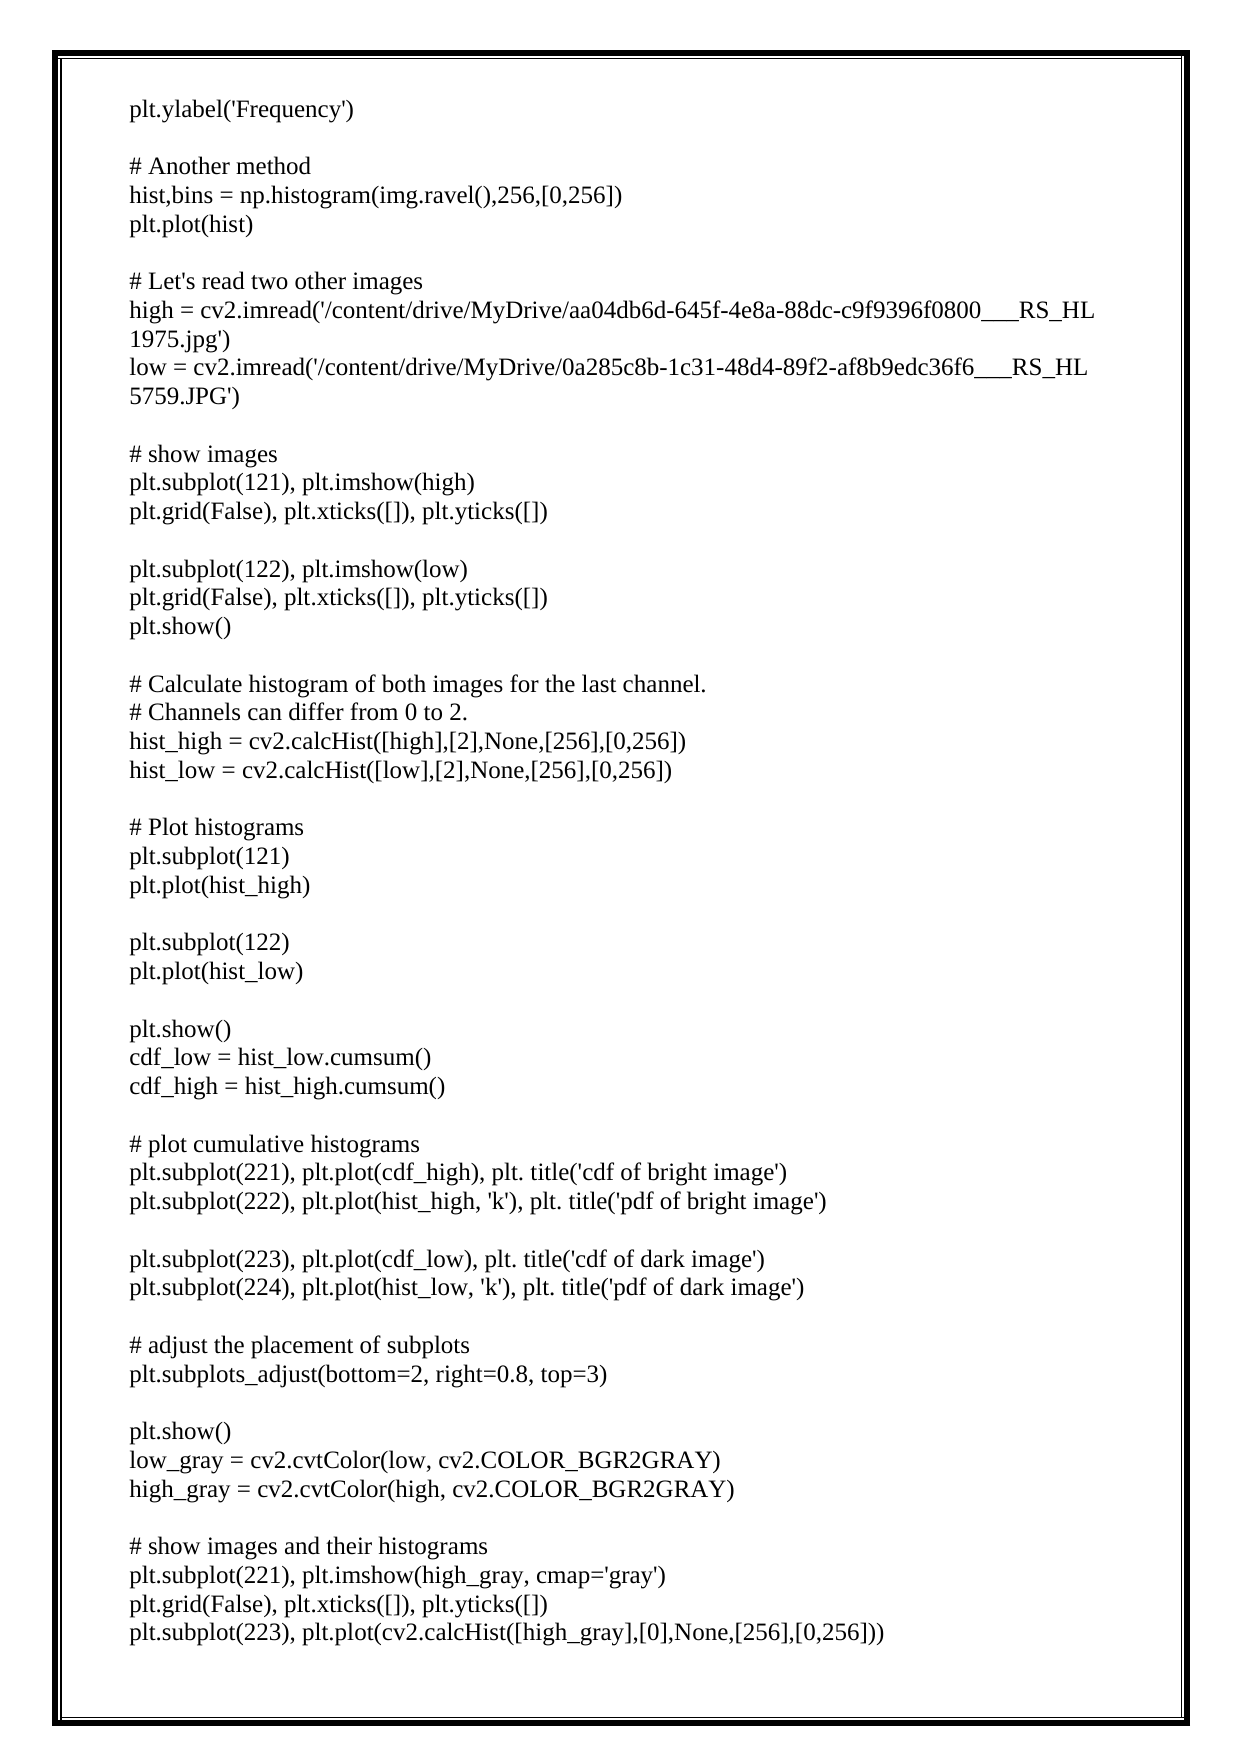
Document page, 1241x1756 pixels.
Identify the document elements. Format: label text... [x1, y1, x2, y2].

text # show images [129, 439, 1157, 467]
text plt.subplot(223), plt.plot(cv2.calcHist([high_gray],[0],None,[256],[0,256])) [129, 1617, 1157, 1646]
text plt.show() [129, 1014, 1157, 1042]
text plt.plot(hist_high) [129, 870, 1157, 899]
text hist,bins = np.histogram(img.ravel(),256,[0,256]) [129, 180, 1157, 209]
text plt.ylabel('Frequency') [129, 94, 1157, 122]
text plt.grid(False), plt.xticks([]), plt.yticks([]) [129, 582, 1157, 611]
text low_gray = cv2.cvtColor(low, cv2.COLOR_BGR2GRAY) [129, 1445, 1157, 1474]
text plt.subplot(122), plt.imshow(low) [129, 554, 1157, 582]
text low = cv2.imread('/content/drive/MyDrive/0a285c8b-1c31-48d4-89f2-af8b9edc36f6___RS_HL 5759.JPG') [129, 352, 1157, 410]
text high_gray = cv2.cvtColor(high, cv2.COLOR_BGR2GRAY) [129, 1474, 1157, 1502]
text plt.subplot(223), plt.plot(cdf_low), plt. title('cdf of dark image') [129, 1244, 1157, 1272]
text # show images and their histograms [129, 1531, 1157, 1560]
text # Let's read two other images [129, 266, 1157, 295]
text plt.plot(hist_low) [129, 956, 1157, 985]
text cdf_low = hist_low.cumsum() [129, 1042, 1157, 1071]
text plt.subplot(122) [129, 927, 1157, 956]
text hist_low = cv2.calcHist([low],[2],None,[256],[0,256]) [129, 755, 1157, 784]
text # Plot histograms [129, 812, 1157, 841]
text # Another method [129, 151, 1157, 180]
text plt.subplot(121) [129, 841, 1157, 870]
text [129, 1589, 1157, 1617]
text plt.subplots_adjust(bottom=2, right=0.8, top=3) [129, 1359, 1157, 1387]
text plt.show() [129, 1416, 1157, 1445]
text # adjust the placement of subplots [129, 1330, 1157, 1359]
text plt.grid(False), plt.xticks([]), plt.yticks([]) [129, 496, 1157, 525]
text cdf_high = hist_high.cumsum() [129, 1071, 1157, 1100]
text plt.subplot(222), plt.plot(hist_high, 'k'), plt. title('pdf of bright image') [129, 1186, 1157, 1215]
text # plot cumulative histograms [129, 1129, 1157, 1157]
text # Calculate histogram of both images for the last channel. [129, 669, 1157, 697]
text plt.subplot(221), plt.imshow(high_gray, cmap='gray') [129, 1560, 1157, 1589]
text hist_high = cv2.calcHist([high],[2],None,[256],[0,256]) [129, 726, 1157, 755]
text high = cv2.imread('/content/drive/MyDrive/aa04db6d-645f-4e8a-88dc-c9f9396f0800___RS_HL 1975.jpg') [129, 295, 1157, 352]
text plt.subplot(121), plt.imshow(high) [129, 467, 1157, 496]
text plt.subplot(221), plt.plot(cdf_high), plt. title('cdf of bright image') [129, 1157, 1157, 1186]
text # Channels can differ from 0 to 2. [129, 697, 1157, 726]
text plt.show() [129, 611, 1157, 640]
text plt.plot(hist) [129, 209, 1157, 237]
text plt.subplot(224), plt.plot(hist_low, 'k'), plt. title('pdf of dark image') [129, 1272, 1157, 1301]
